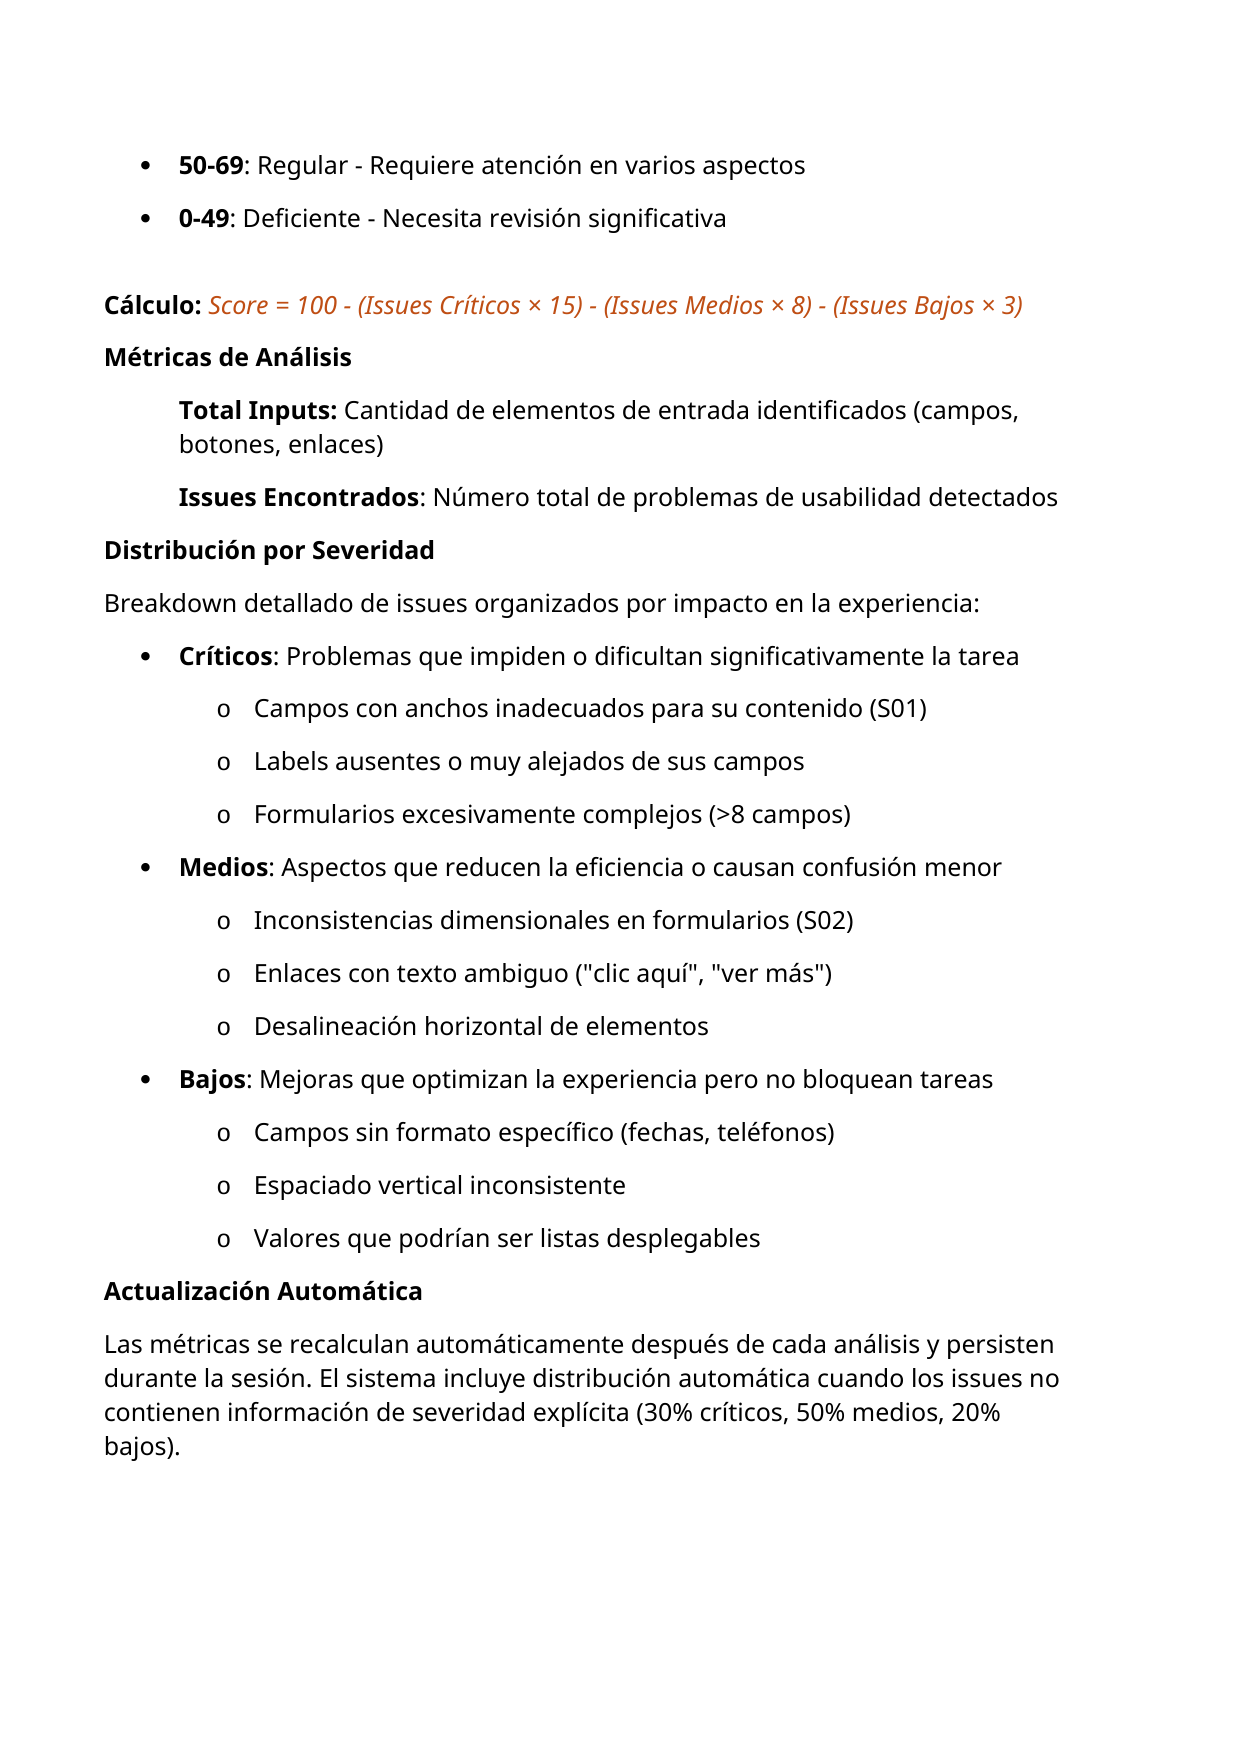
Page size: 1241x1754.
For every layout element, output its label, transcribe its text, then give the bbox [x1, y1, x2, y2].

list 0-49: Deficiente - Necesita revisión significativa [141, 200, 1063, 268]
list Labels ausentes o muy alejados de sus campos [216, 744, 1063, 778]
text Actualización Automática [103, 1274, 1063, 1308]
list Críticos: Problemas que impiden o dificultan significativamente la tarea [141, 638, 1063, 672]
list Medios: Aspectos que reducen la eficiencia o causan confusión menor [141, 850, 1063, 884]
text Métricas de Análisis [103, 340, 1063, 374]
list Campos con anchos inadecuados para su contenido (S01) [216, 691, 1063, 725]
text Issues Encontrados: Número total de problemas de usabilidad detectados [178, 480, 1063, 514]
list Bajos: Mejoras que optimizan la experiencia pero no bloquean tareas [141, 1062, 1063, 1096]
list Espaciado vertical inconsistente [216, 1168, 1063, 1202]
text Total Inputs: Cantidad de elementos de entrada identificados (campos, botones, enlaces) [178, 393, 1063, 461]
text Las métricas se recalculan automáticamente después de cada análisis y persisten durante la sesión. El sistema incluye distribución automática cuando los issues no contienen información de severidad explícita (30% críticos, 50% medios, 20% bajos). [103, 1327, 1063, 1463]
list Valores que podrían ser listas desplegables [216, 1221, 1063, 1255]
list Campos sin formato específico (fechas, teléfonos) [216, 1115, 1063, 1149]
text Breakdown detallado de issues organizados por impacto en la experiencia: [103, 585, 1063, 619]
list 50-69: Regular - Requiere atención en varios aspectos [141, 148, 1063, 182]
list Desalineación horizontal de elementos [216, 1009, 1063, 1043]
list Formularios excesivamente complejos (>8 campos) [216, 797, 1063, 831]
text Distribución por Severidad [103, 533, 1063, 567]
list Enlaces con texto ambiguo ("clic aquí", "ver más") [216, 956, 1063, 990]
list Inconsistencias dimensionales en formularios (S02) [216, 903, 1063, 937]
text Cálculo: Score = 100 - (Issues Críticos × 15) - (Issues Medios × 8) - (Issues Bajos × 3) [103, 287, 1063, 321]
